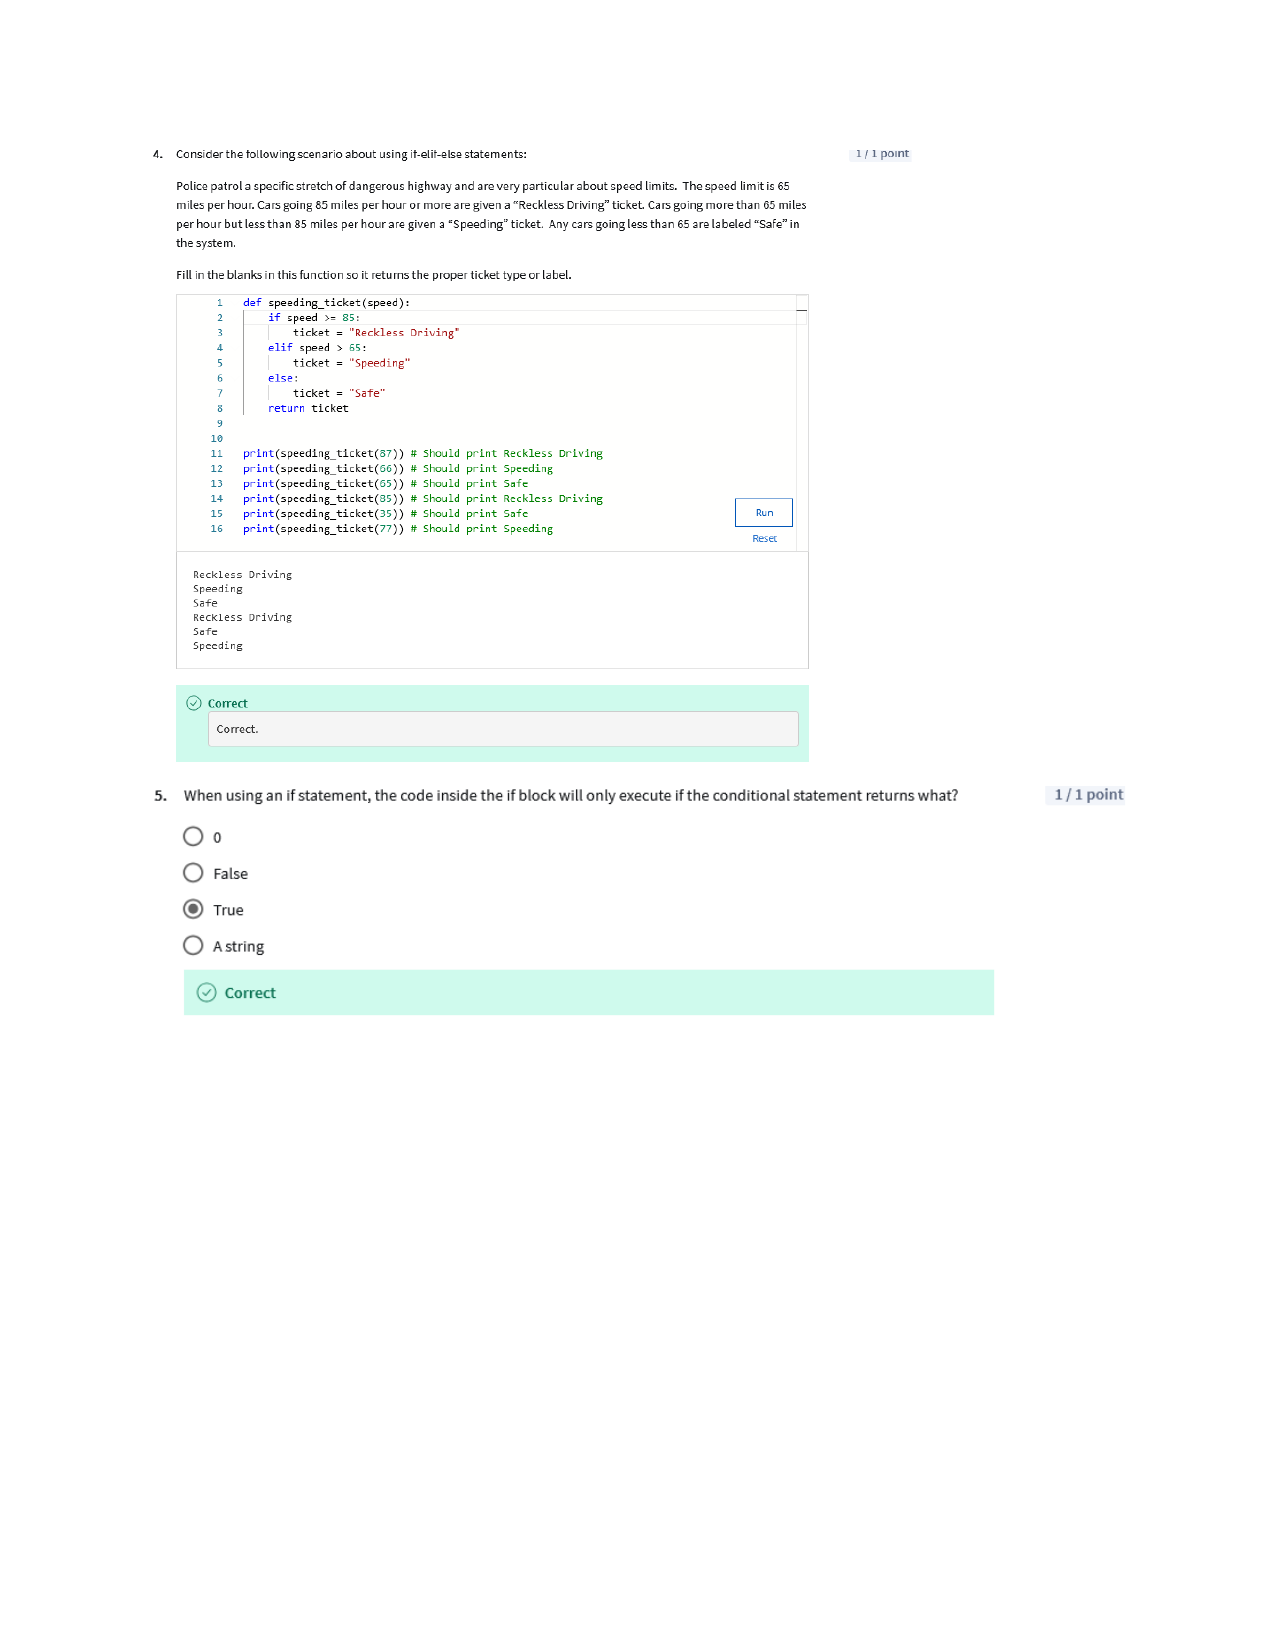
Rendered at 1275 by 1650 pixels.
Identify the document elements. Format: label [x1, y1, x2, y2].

picture [150, 786, 1125, 1022]
picture [150, 150, 912, 762]
